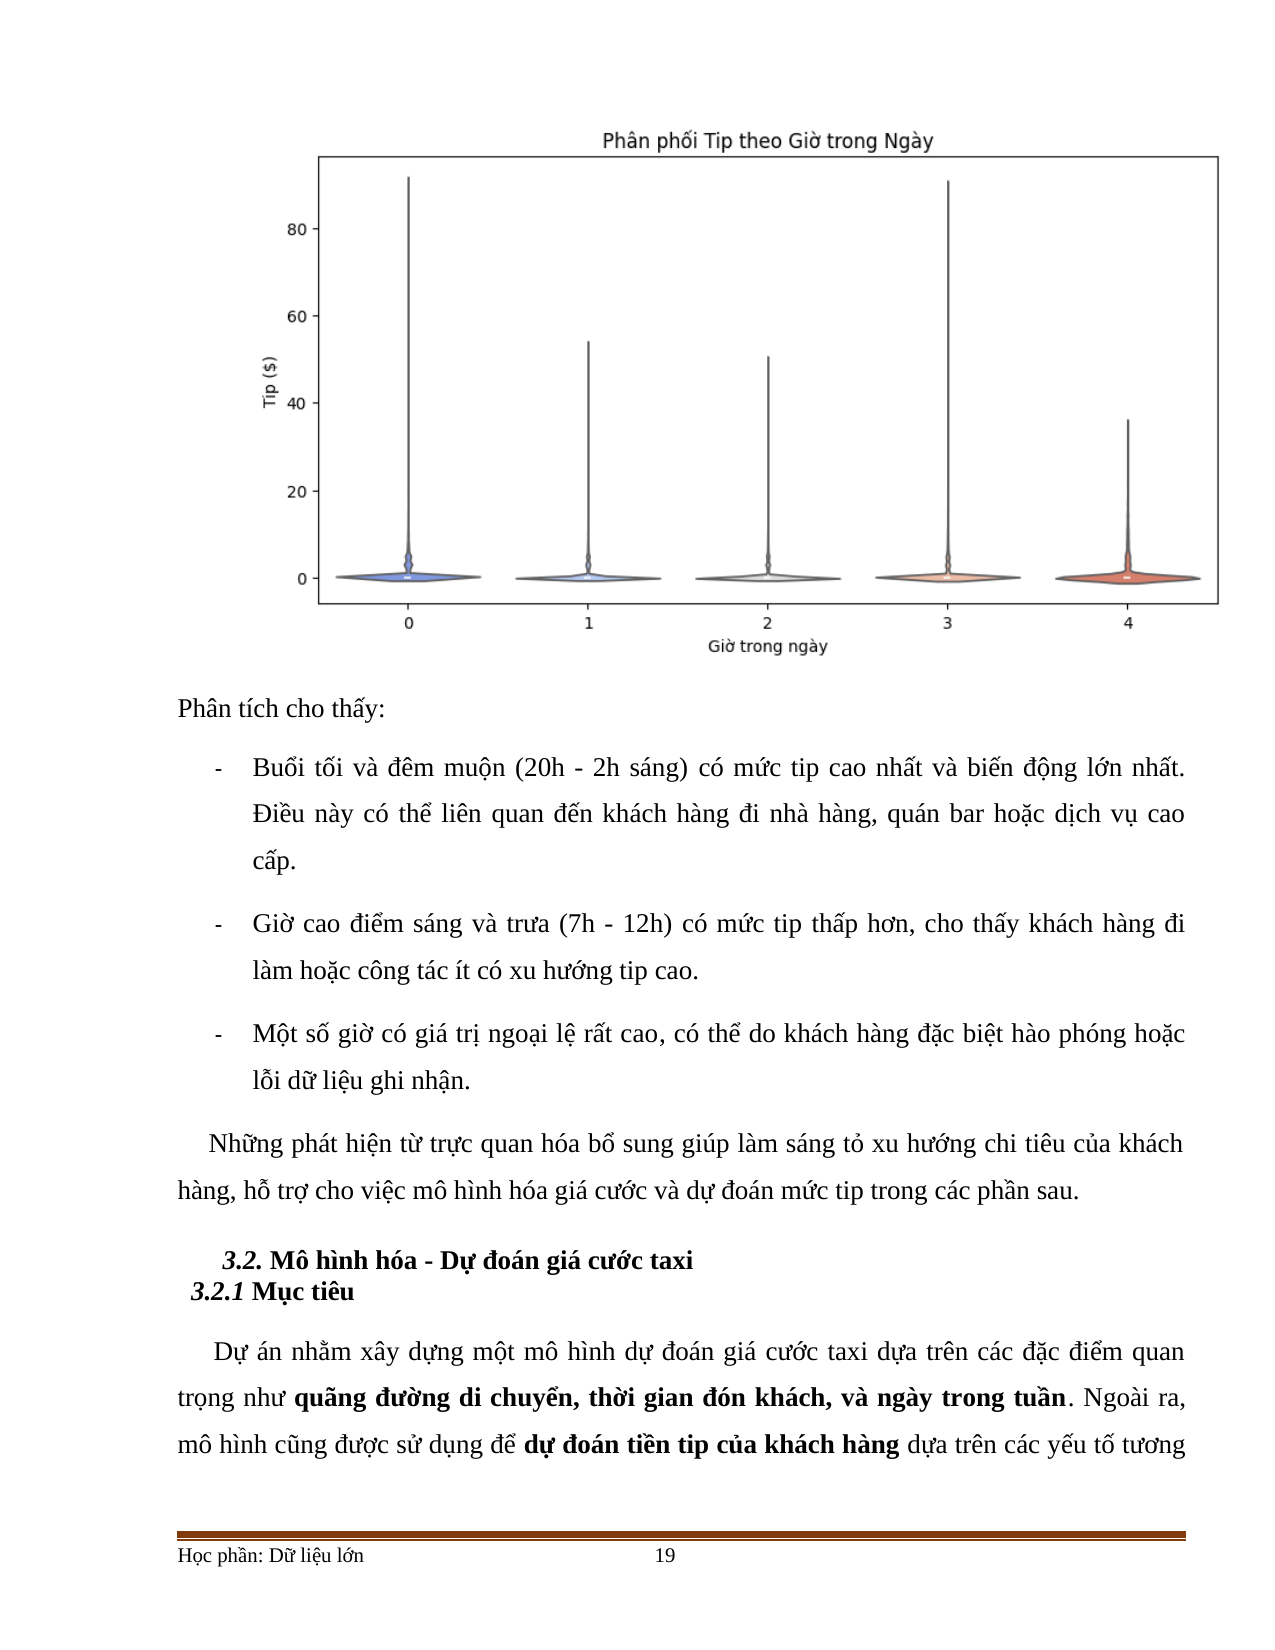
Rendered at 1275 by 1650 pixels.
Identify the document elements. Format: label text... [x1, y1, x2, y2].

list Một số giờ có giá trị ngoại lệ rất cao, có thể do khách hàng đặc biệt hào phóng hoặc lỗi dữ liệu ghi nhận. [215, 1018, 1186, 1095]
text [177, 1334, 1186, 1459]
text 3.2.1 Mục tiêu [177, 1275, 1186, 1307]
picture [252, 118, 1228, 666]
text Phân tích cho thấy: [177, 692, 1186, 723]
text Những phát hiện từ trực quan hóa bổ sung giúp làm sáng tỏ xu hướng chi tiêu của khách hàng, hỗ trợ cho việc mô hình hóa giá cước và dự đoán mức tip trong các phần sau. [177, 1128, 1186, 1205]
list Giờ cao điểm sáng và trưa (7h - 12h) có mức tip thấp hơn, cho thấy khách hàng đi làm hoặc công tác ít có xu hướng tip cao. [215, 908, 1186, 985]
list Buổi tối và đêm muộn (20h - 2h sáng) có mức tip cao nhất và biến động lớn nhất. Điều này có thể liên quan đến khách hàng đi nhà hàng, quán bar hoặc dịch vụ cao cấp. [215, 751, 1186, 875]
subtitle 3.2. Mô hình hóa - Dự đoán giá cước taxi [209, 1244, 1186, 1275]
